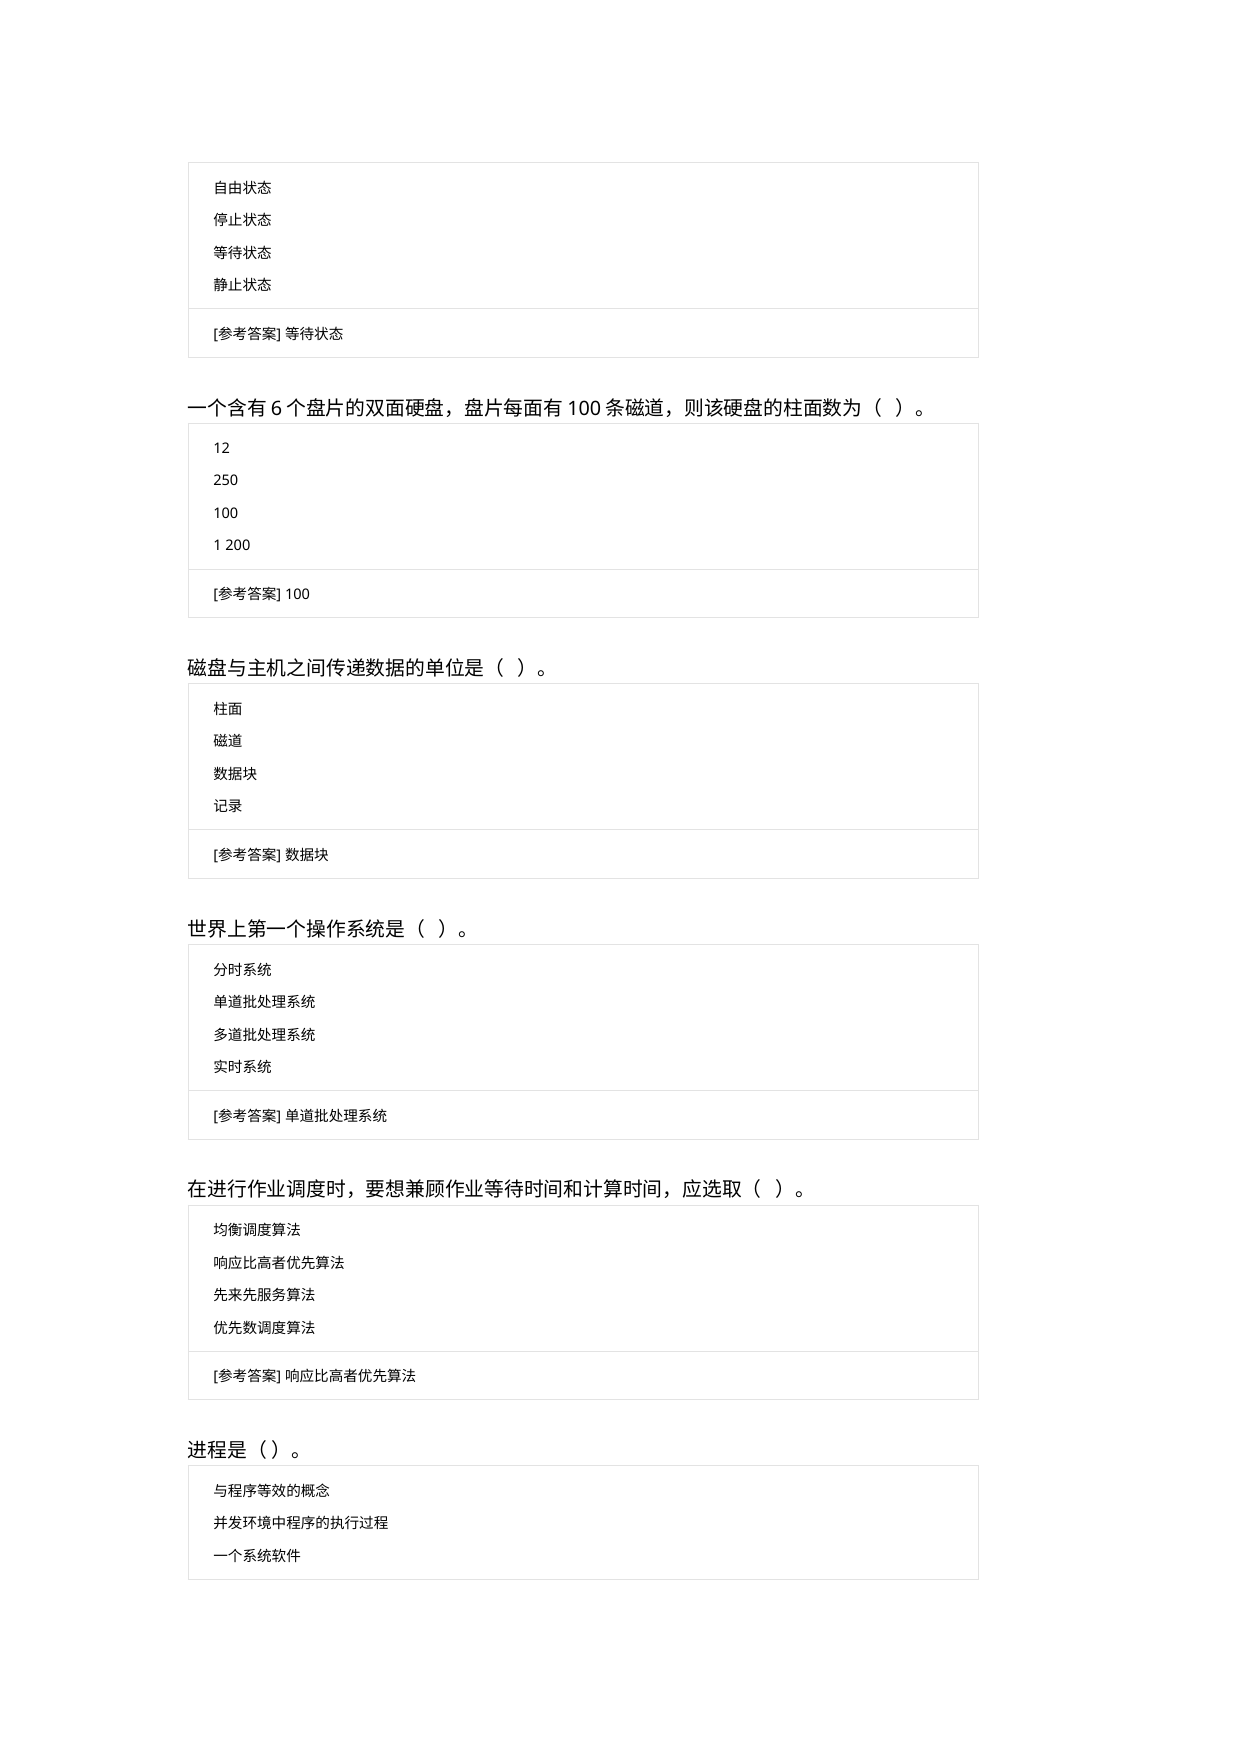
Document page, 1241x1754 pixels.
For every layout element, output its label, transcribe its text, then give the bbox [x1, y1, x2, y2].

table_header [189, 1466, 978, 1579]
text 磁盘与主机之间传递数据的单位是（ ）。 [187, 651, 1053, 683]
table_cell [参考答案] 等待状态 [189, 309, 978, 357]
table_header 自由状态 停止状态 等待状态 静止状态 [189, 163, 978, 308]
table_cell [参考答案] 100 [189, 570, 978, 617]
table_header 柱面 磁道 数据块 记录 [189, 684, 978, 829]
table_header 分时系统 单道批处理系统 多道批处理系统 实时系统 [189, 945, 978, 1090]
text 一个含有6个盘片的双面硬盘，盘片每面有100条磁道，则该硬盘的柱面数为（ ）。 [187, 390, 1053, 423]
table_cell [参考答案] 单道批处理系统 [189, 1091, 978, 1138]
table_cell [参考答案] 响应比高者优先算法 [189, 1352, 978, 1399]
text 在进行作业调度时，要想兼顾作业等待时间和计算时间，应选取（ ）。 [187, 1172, 1053, 1204]
text 世界上第一个操作系统是（ ）。 [187, 911, 1053, 944]
table_header 均衡调度算法 响应比高者优先算法 先来先服务算法 优先数调度算法 [189, 1206, 978, 1351]
text 进程是（ ）。 [187, 1433, 1053, 1465]
table_cell [参考答案] 数据块 [189, 830, 978, 878]
table_header 12 250 100 1 200 [189, 424, 978, 569]
